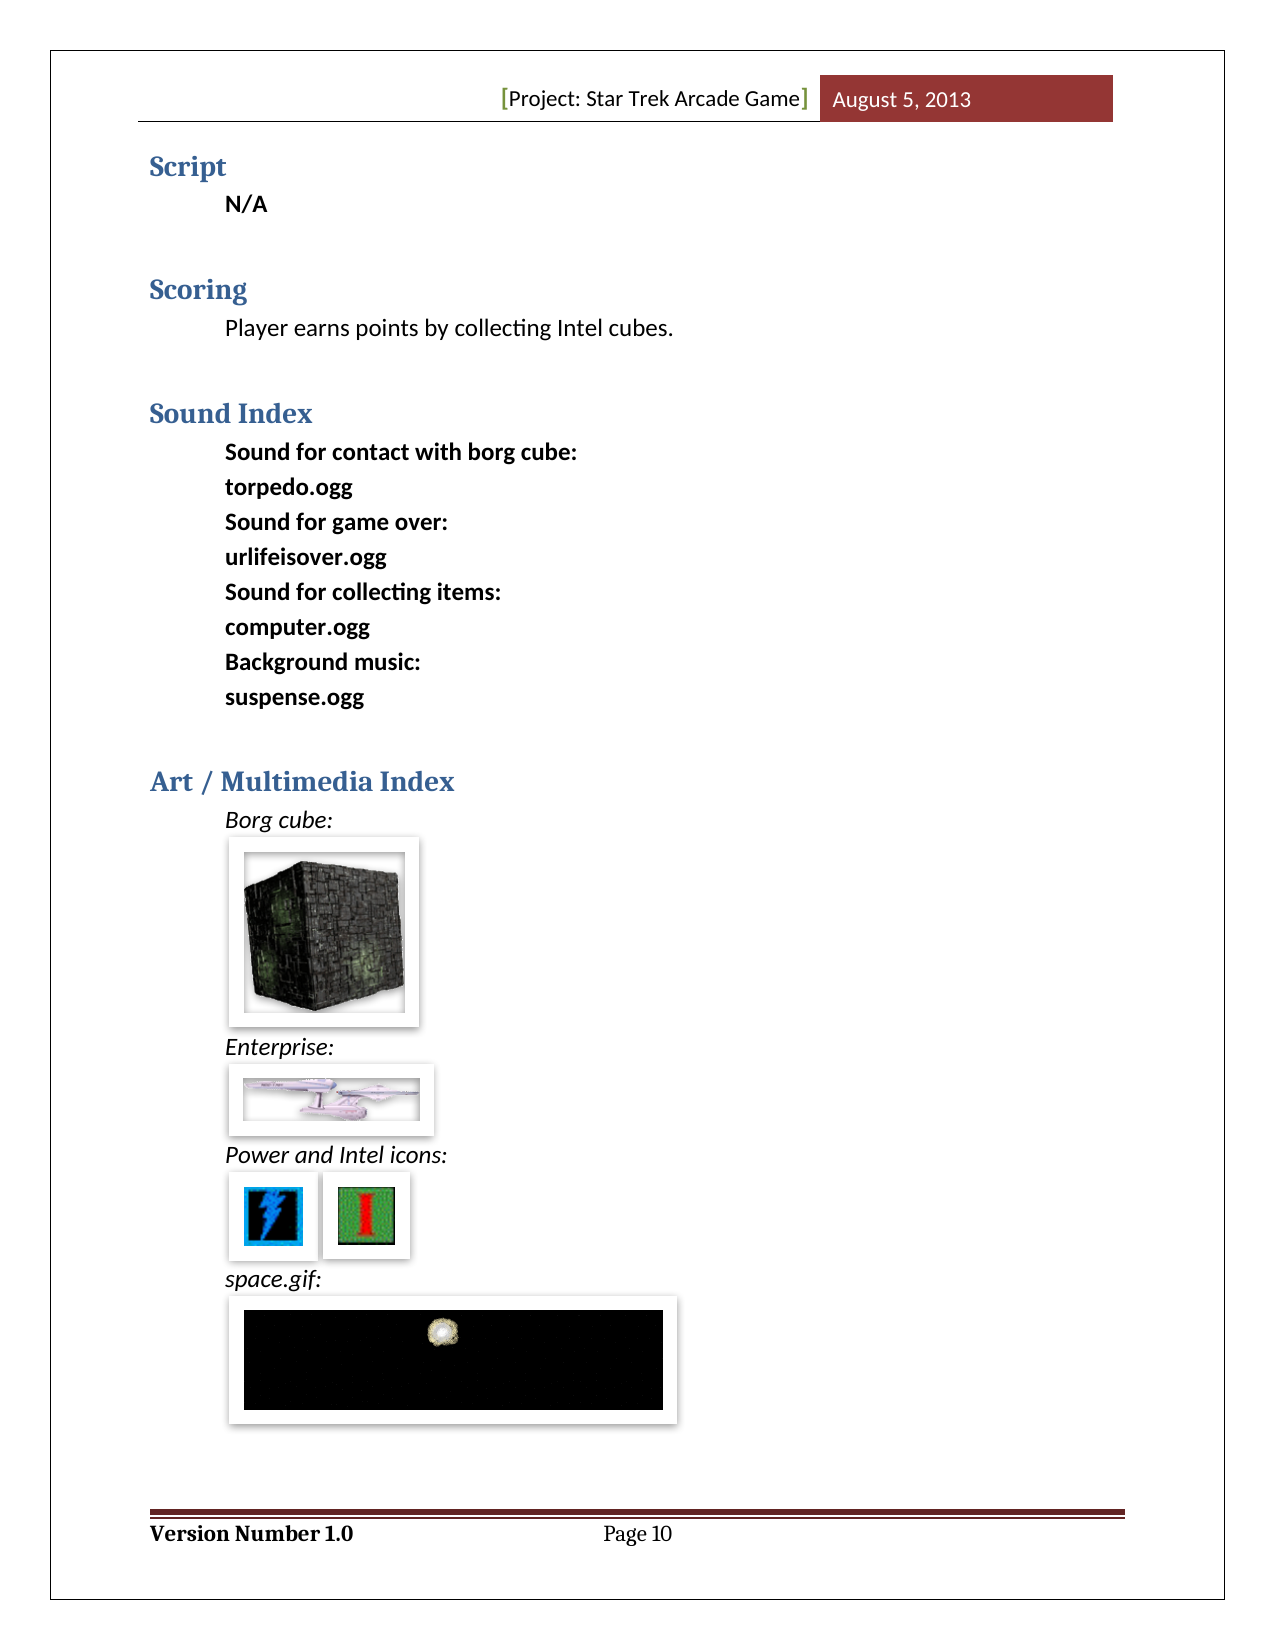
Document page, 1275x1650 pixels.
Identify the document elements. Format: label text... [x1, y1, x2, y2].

picture [244, 852, 405, 1013]
text Sound for game over: [150, 506, 1125, 536]
text Sound for collecting items: [150, 576, 1125, 606]
text computer.ogg [150, 611, 1125, 641]
picture [338, 1187, 395, 1245]
list Enterprise: [225, 1031, 1125, 1061]
list space.gif: [225, 1263, 1125, 1293]
text suspense.ogg [150, 681, 1125, 711]
picture [244, 1310, 663, 1410]
subtitle Scoring [150, 273, 1125, 307]
subtitle Sound Index [150, 397, 1125, 431]
subtitle Art / Multimedia Index [150, 766, 1125, 799]
text Sound for contact with borg cube: [150, 436, 1125, 466]
text Background music: [150, 646, 1125, 676]
list Power and Intel icons: [225, 1139, 1125, 1170]
text Player earns points by collecting Intel cubes. [150, 312, 1125, 343]
picture [250, 1190, 296, 1239]
subtitle Script [150, 150, 1125, 183]
text torpedo.ogg [150, 471, 1125, 501]
picture [243, 1078, 420, 1121]
text N/A [150, 188, 1125, 219]
text urlifeisover.ogg [150, 541, 1125, 571]
list Borg cube: [225, 804, 1125, 835]
